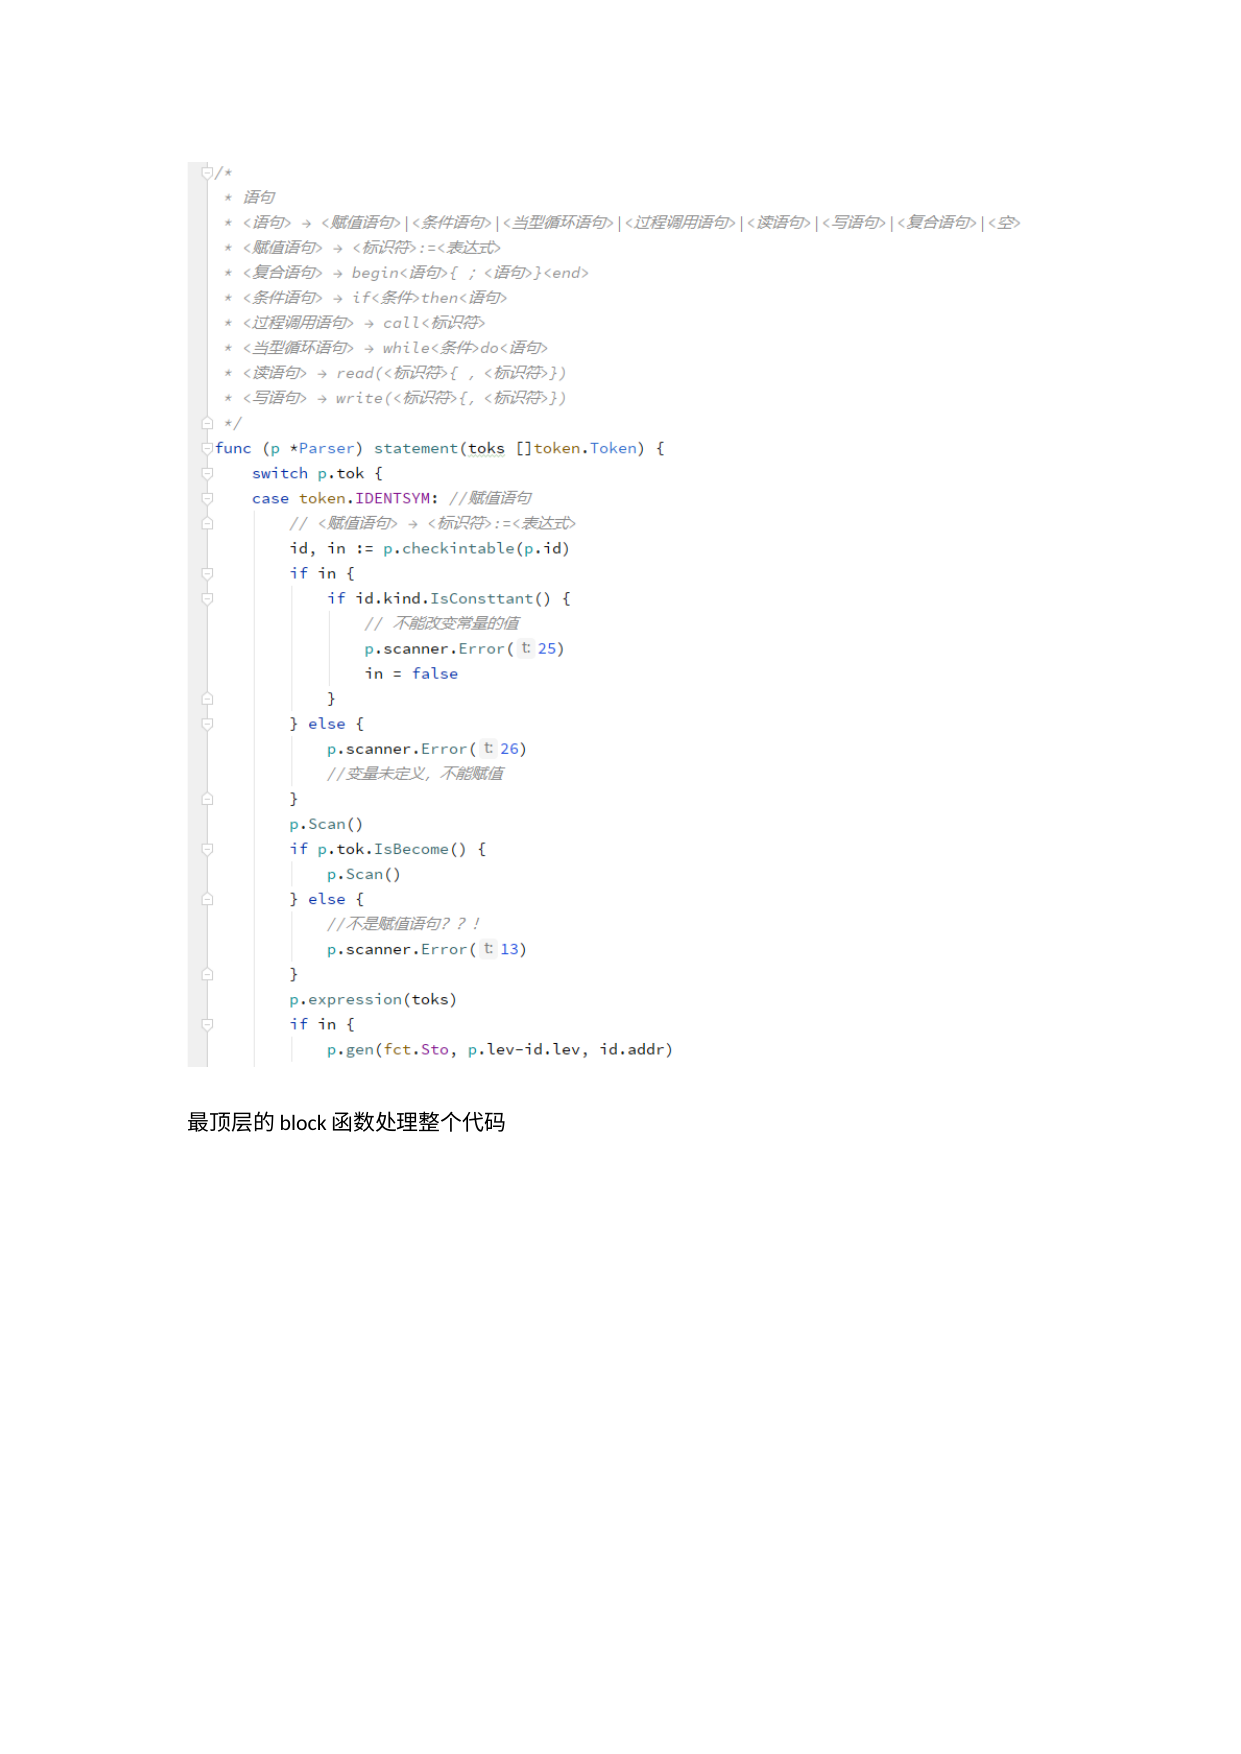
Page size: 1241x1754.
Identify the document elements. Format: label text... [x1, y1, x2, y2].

picture [187, 162, 1053, 1067]
text 最顶层的block函数处理整个代码 [187, 1104, 1053, 1137]
